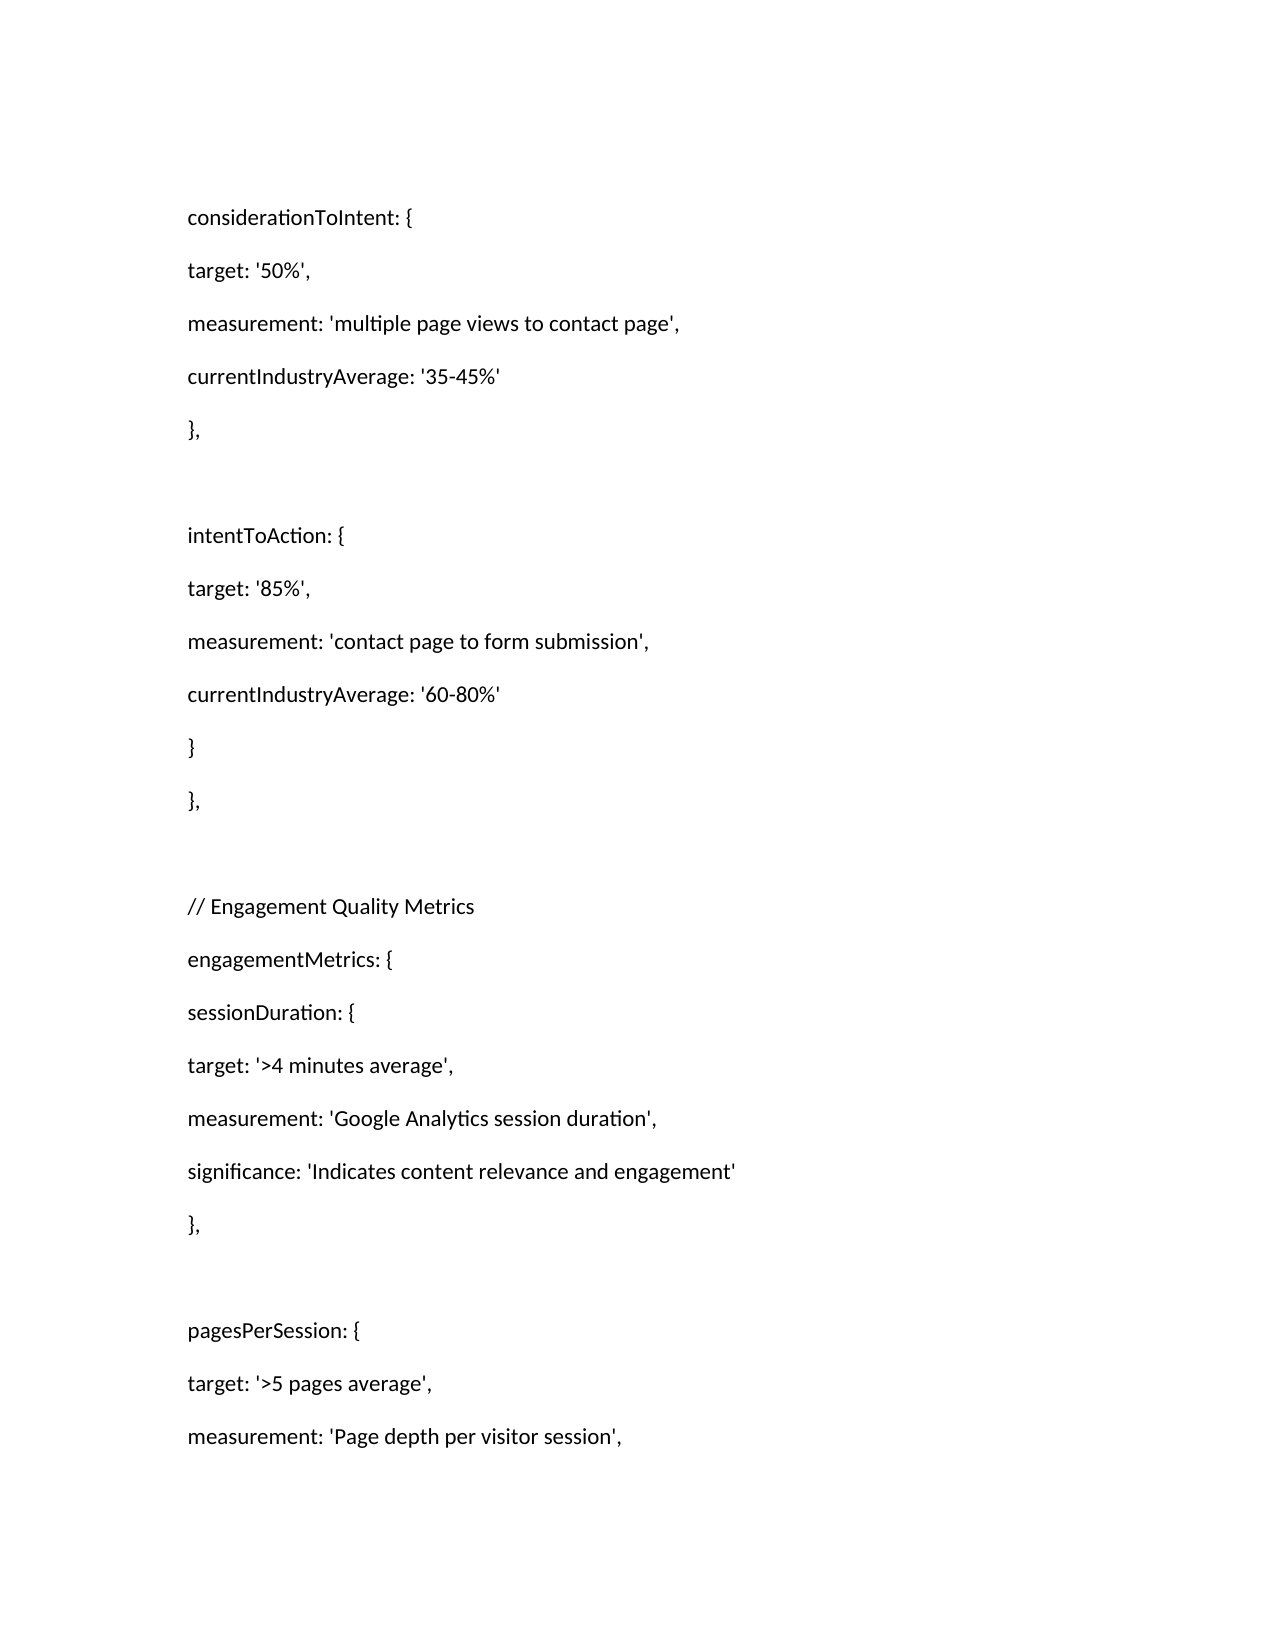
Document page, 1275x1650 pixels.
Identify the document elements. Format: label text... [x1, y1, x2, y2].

text }, [187, 786, 1087, 814]
text }, [187, 1210, 1087, 1238]
text significance: 'Indicates content relevance and engagement' [187, 1157, 1087, 1185]
text measurement: 'Page depth per visitor session', [187, 1422, 1087, 1451]
text considerationToIntent: { [187, 203, 1087, 231]
text currentIndustryAverage: '35-45%' [187, 362, 1087, 390]
text engagementMetrics: { [187, 945, 1087, 973]
text target: '>4 minutes average', [187, 1051, 1087, 1079]
text target: '>5 pages average', [187, 1369, 1087, 1397]
text // Engagement Quality Metrics [187, 892, 1087, 920]
text } [187, 733, 1087, 761]
text intentToAction: { [187, 521, 1087, 549]
text measurement: 'contact page to form submission', [187, 627, 1087, 655]
text target: '50%', [187, 256, 1087, 284]
text }, [187, 415, 1087, 443]
text measurement: 'multiple page views to contact page', [187, 309, 1087, 337]
text sessionDuration: { [187, 998, 1087, 1026]
text currentIndustryAverage: '60-80%' [187, 680, 1087, 708]
text pagesPerSession: { [187, 1316, 1087, 1344]
text target: '85%', [187, 574, 1087, 602]
text measurement: 'Google Analytics session duration', [187, 1104, 1087, 1132]
